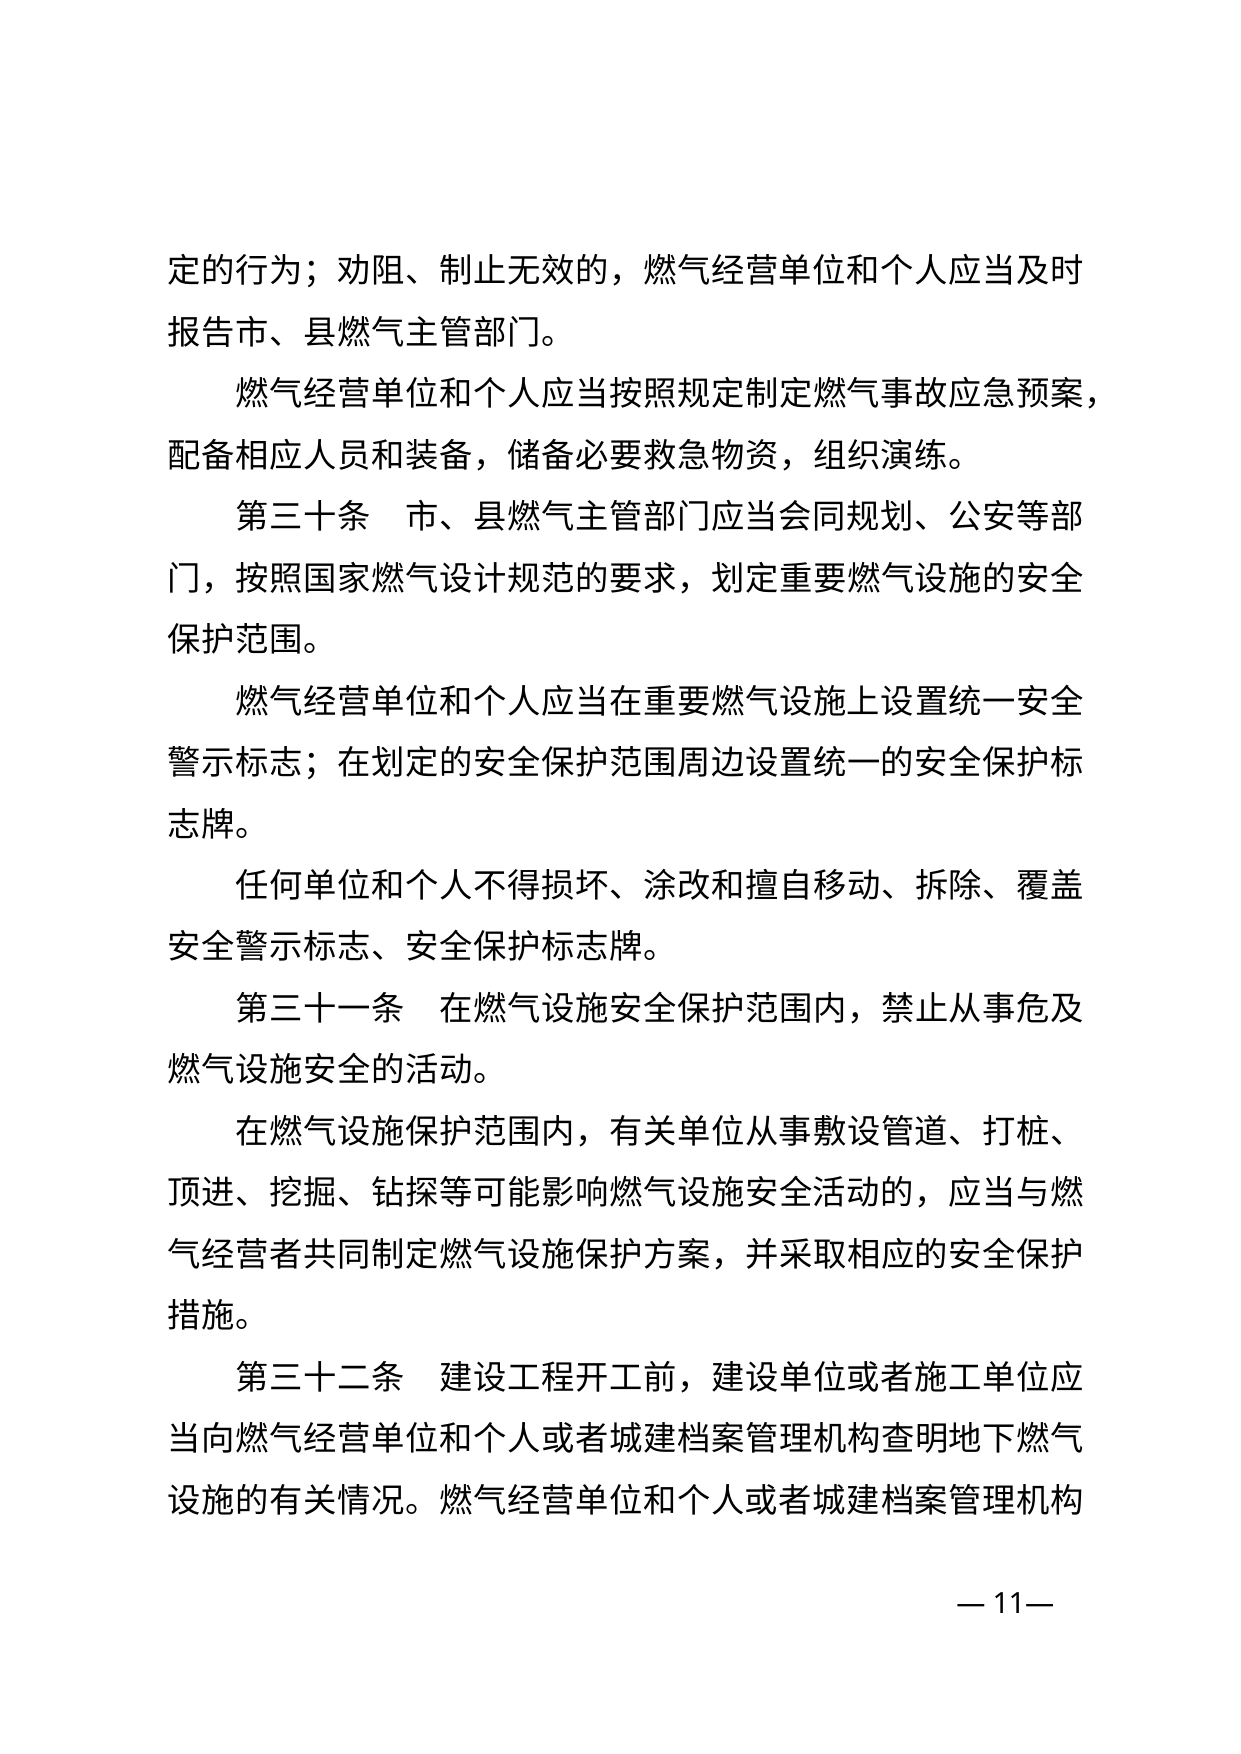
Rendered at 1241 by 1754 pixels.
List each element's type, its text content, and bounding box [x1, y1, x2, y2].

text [168, 1344, 1084, 1528]
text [168, 238, 1084, 361]
text 燃气经营单位和个人应当按照规定制定燃气事故应急预案，配备相应人员和装备，储备必要救急物资，组织演练。 [168, 361, 1084, 483]
text 任何单位和个人不得损坏、涂改和擅自移动、拆除、覆盖安全警示标志、安全保护标志牌。 [168, 852, 1084, 975]
text 第三十一条 在燃气设施安全保护范围内，禁止从事危及燃气设施安全的活动。 [168, 975, 1084, 1098]
text 燃气经营单位和个人应当在重要燃气设施上设置统一安全警示标志；在划定的安全保护范围周边设置统一的安全保护标志牌。 [168, 668, 1084, 852]
text 在燃气设施保护范围内，有关单位从事敷设管道、打桩、顶进、挖掘、钻探等可能影响燃气设施安全活动的，应当与燃气经营者共同制定燃气设施保护方案，并采取相应的安全保护措施。 [168, 1098, 1084, 1344]
text 第三十条 市、县燃气主管部门应当会同规划、公安等部门，按照国家燃气设计规范的要求，划定重要燃气设施的安全保护范围。 [168, 483, 1084, 668]
